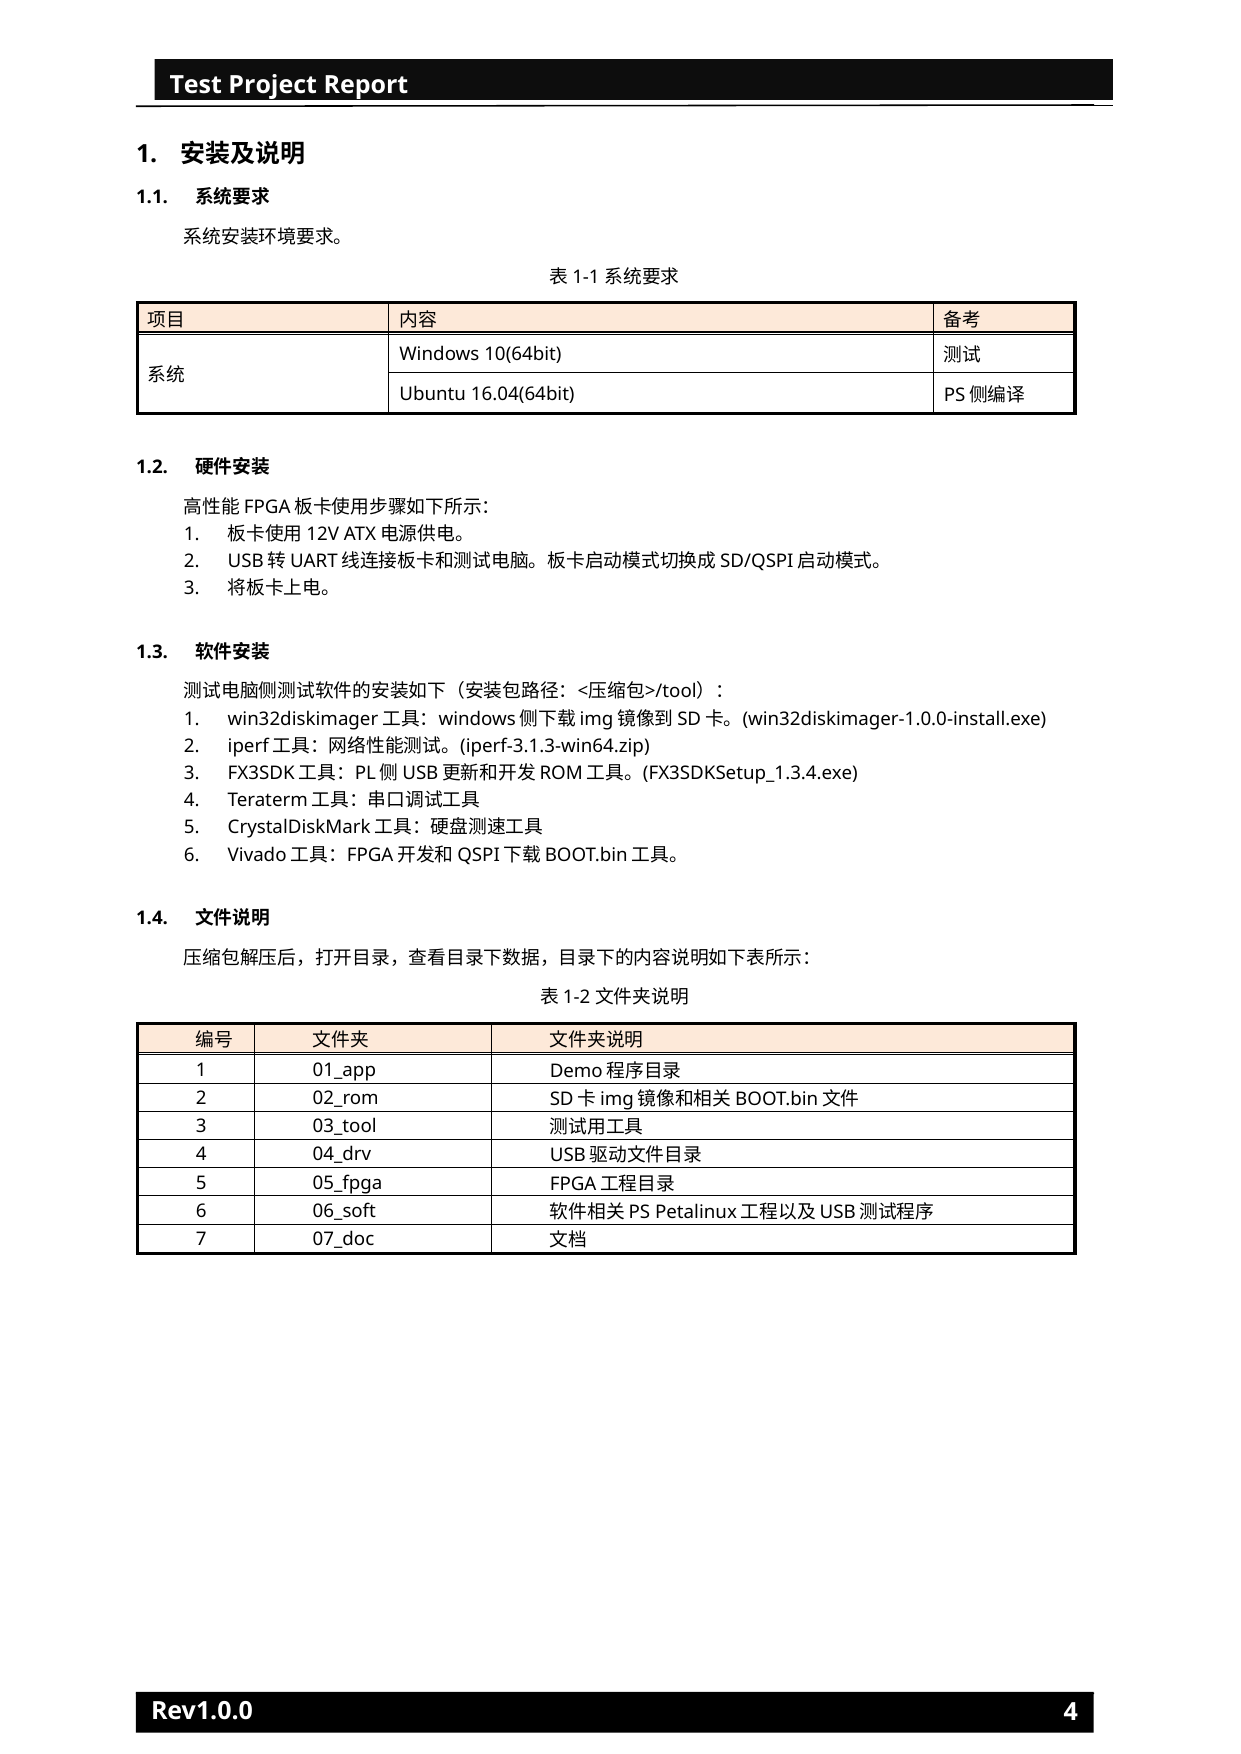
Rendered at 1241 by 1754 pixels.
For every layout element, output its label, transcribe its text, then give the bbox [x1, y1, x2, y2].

text 高性能FPGA板卡使用步骤如下所示： [184, 491, 1092, 518]
table_header 文件夹说明 [492, 1025, 1073, 1052]
table_cell 07_doc [255, 1225, 491, 1252]
table_cell 软件相关PS Petalinux工程以及USB测试程序 [492, 1196, 1073, 1223]
subtitle 硬件安装 [136, 453, 1092, 479]
table_cell 测试用工具 [492, 1112, 1073, 1139]
table_cell 3 [139, 1112, 254, 1139]
text 表 1-1 系统要求 [136, 261, 1092, 289]
table_cell 测试 [934, 335, 1073, 372]
subtitle 系统要求 [136, 182, 1092, 209]
table_cell Ubuntu 16.04(64bit) [389, 373, 933, 412]
table_cell Windows 10(64bit) [389, 335, 933, 372]
table_header 项目 [139, 304, 388, 331]
table_cell 2 [139, 1084, 254, 1111]
table_cell 4 [139, 1140, 254, 1167]
table_header 备考 [934, 304, 1073, 331]
subtitle 软件安装 [136, 638, 1092, 663]
table_cell 系统 [139, 335, 388, 412]
table_cell PS侧编译 [934, 373, 1073, 412]
text 系统安装环境要求。 [184, 222, 1092, 249]
table_cell 5 [139, 1168, 254, 1195]
table_cell 04_drv [255, 1140, 491, 1167]
table_cell USB驱动文件目录 [492, 1140, 1073, 1167]
list iperf工具：网络性能测试。(iperf-3.1.3-win64.zip) [184, 730, 1092, 758]
table_header 文件夹 [255, 1025, 491, 1052]
list Teraterm工具：串口调试工具 [184, 785, 1092, 812]
list Vivado工具：FPGA开发和QSPI下载BOOT.bin工具。 [184, 839, 1092, 866]
table_header 内容 [389, 304, 933, 331]
table_cell 05_fpga [255, 1168, 491, 1195]
table_cell 文档 [492, 1225, 1073, 1252]
subtitle 安装及说明 [136, 133, 1092, 169]
list CrystalDiskMark工具：硬盘测速工具 [184, 812, 1092, 839]
table_cell 7 [139, 1225, 254, 1252]
table_cell 1 [139, 1055, 254, 1082]
table_cell 03_tool [255, 1112, 491, 1139]
table_cell 02_rom [255, 1084, 491, 1111]
text 压缩包解压后，打开目录，查看目录下数据，目录下的内容说明如下表所示： [184, 942, 1092, 969]
list 将板卡上电。 [184, 573, 1092, 600]
table_cell 01_app [255, 1055, 491, 1082]
text 表 1-2 文件夹说明 [136, 982, 1092, 1009]
list USB转UART线连接板卡和测试电脑。板卡启动模式切换成SD/QSPI启动模式。 [184, 546, 1092, 573]
table_cell FPGA工程目录 [492, 1168, 1073, 1195]
list FX3SDK工具：PL侧USB更新和开发ROM工具。(FX3SDKSetup_1.3.4.exe) [184, 758, 1092, 785]
list 板卡使用12V ATX电源供电。 [184, 518, 1092, 546]
table_cell 6 [139, 1196, 254, 1223]
text 测试电脑侧测试软件的安装如下（安装包路径：<压缩包>/tool）： [184, 676, 1092, 703]
table_cell SD卡img镜像和相关BOOT.bin文件 [492, 1084, 1073, 1111]
table_header 编号 [139, 1025, 254, 1052]
table_cell Demo程序目录 [492, 1055, 1073, 1082]
list win32diskimager工具：windows侧下载img镜像到SD卡。(win32diskimager-1.0.0-install.exe) [184, 703, 1092, 730]
subtitle 文件说明 [136, 904, 1092, 930]
table_cell 06_soft [255, 1196, 491, 1223]
